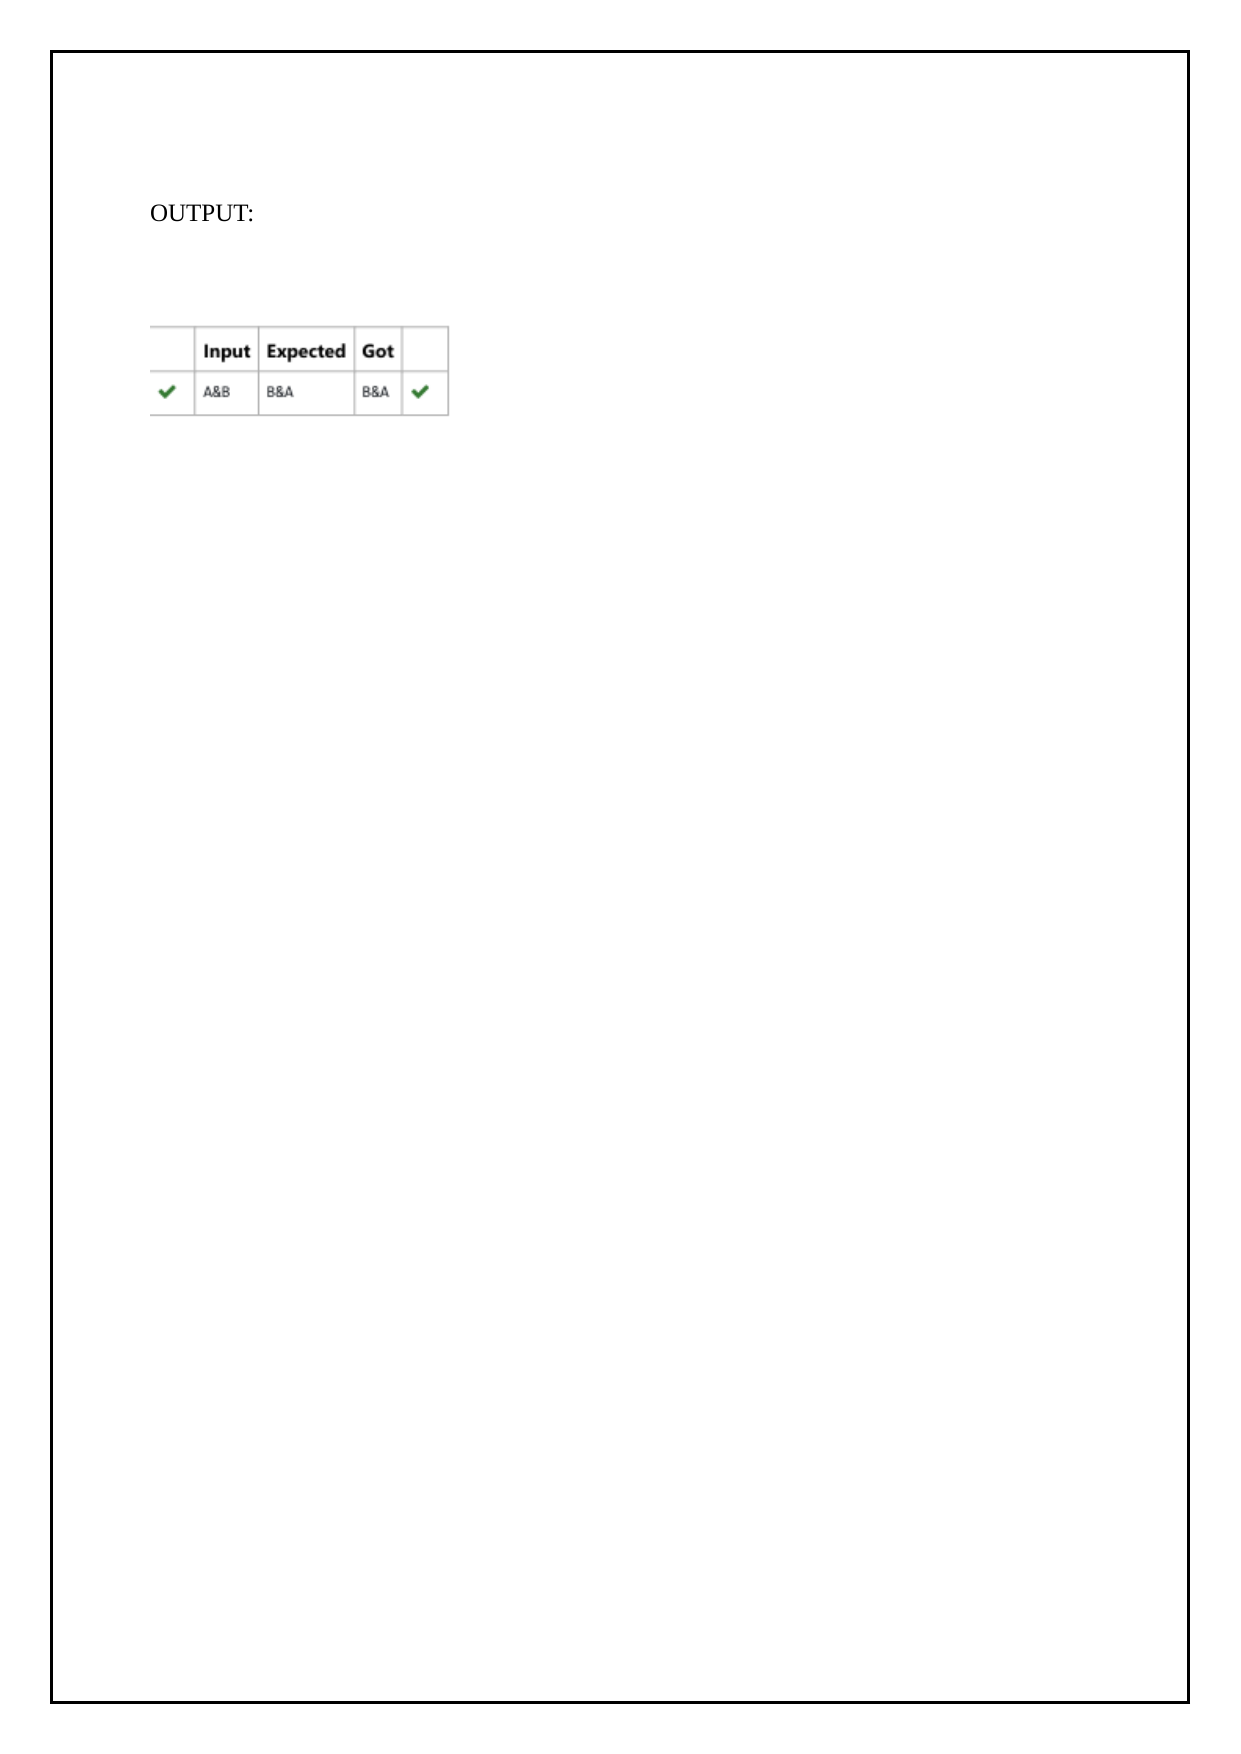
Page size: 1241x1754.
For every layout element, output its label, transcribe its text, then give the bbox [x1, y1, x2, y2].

text OUTPUT: [150, 198, 1090, 226]
picture [150, 324, 454, 421]
